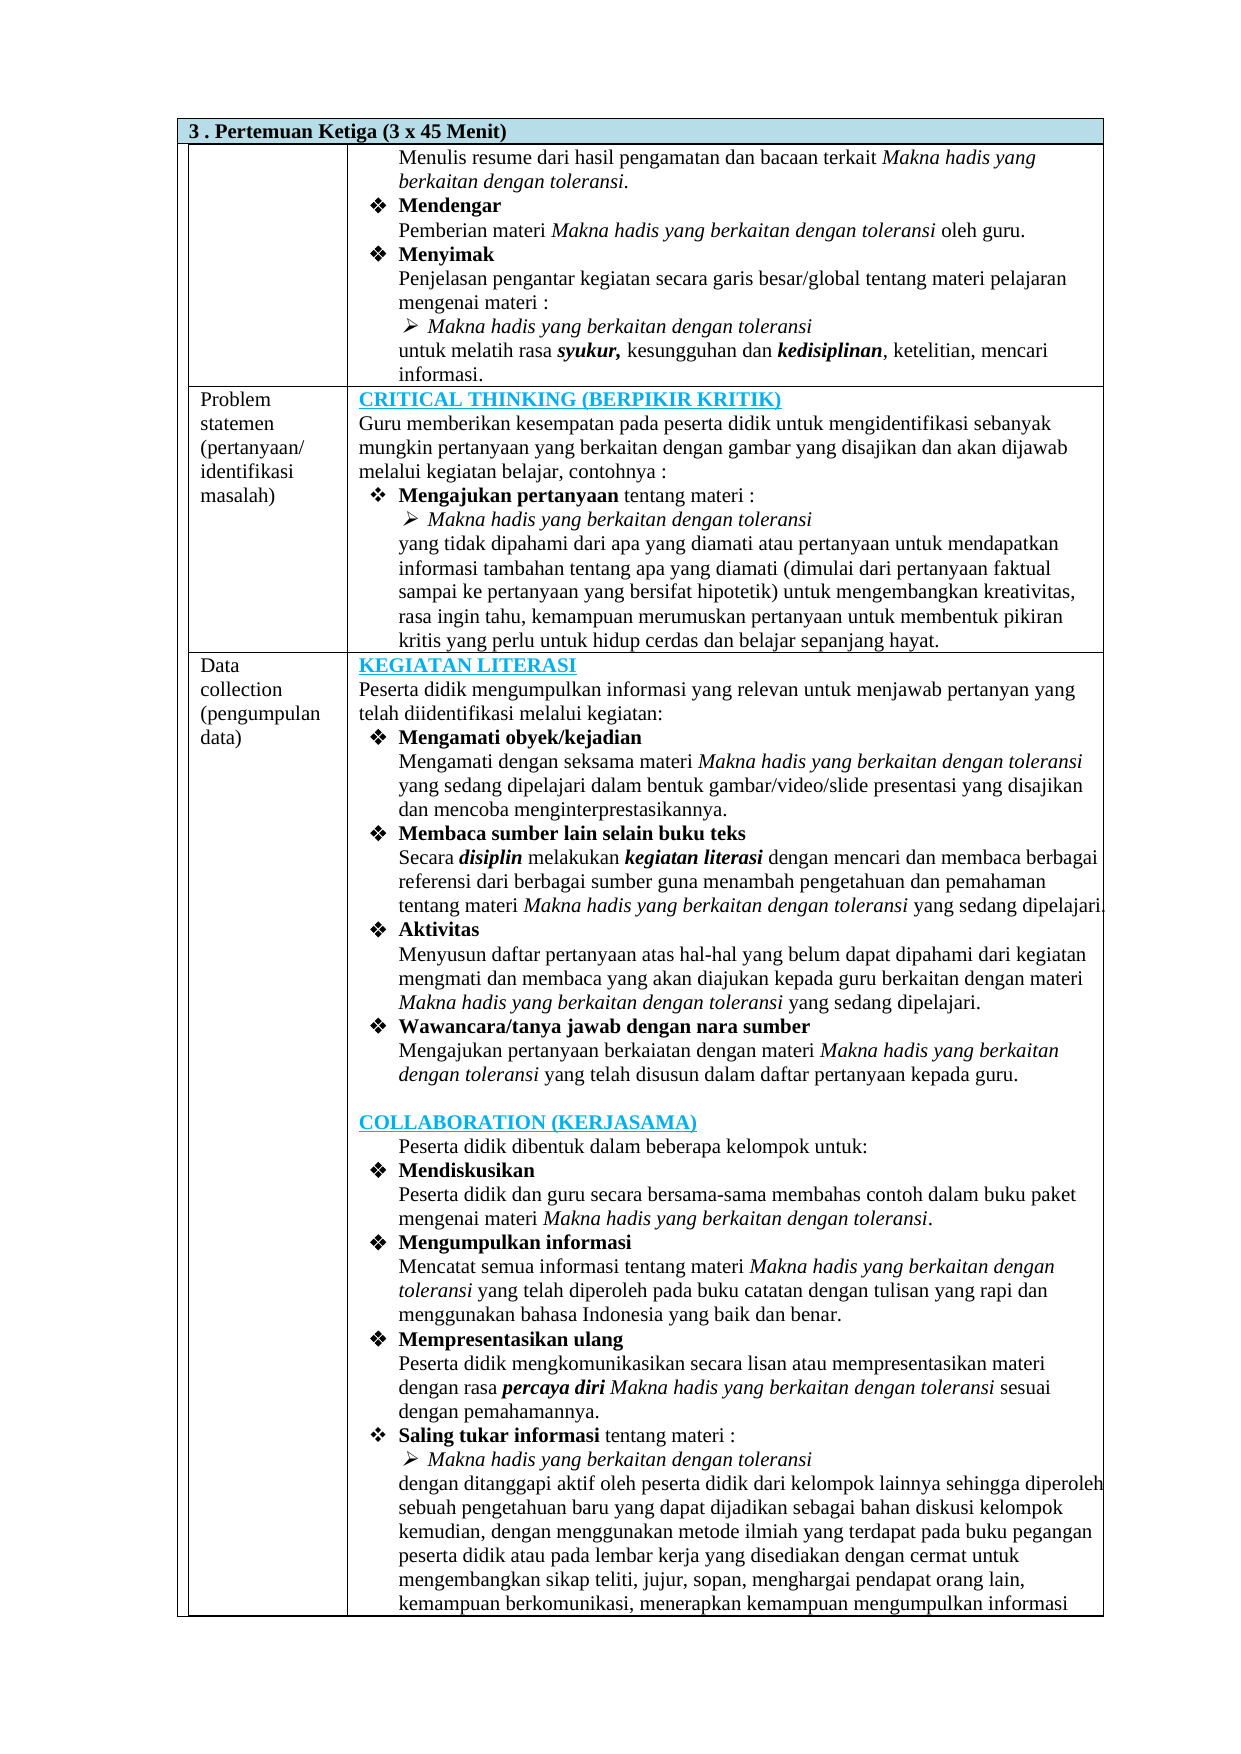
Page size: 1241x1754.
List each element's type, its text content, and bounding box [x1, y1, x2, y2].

table_cell [348, 145, 1103, 386]
table_cell [189, 387, 347, 652]
table_header 3 . Pertemuan Ketiga (3 x 45 Menit) [178, 119, 1103, 143]
table_cell [178, 144, 188, 1616]
table_cell [189, 145, 347, 386]
table_cell [348, 653, 1103, 1615]
table_cell [189, 653, 347, 1615]
table_cell [348, 387, 1103, 652]
